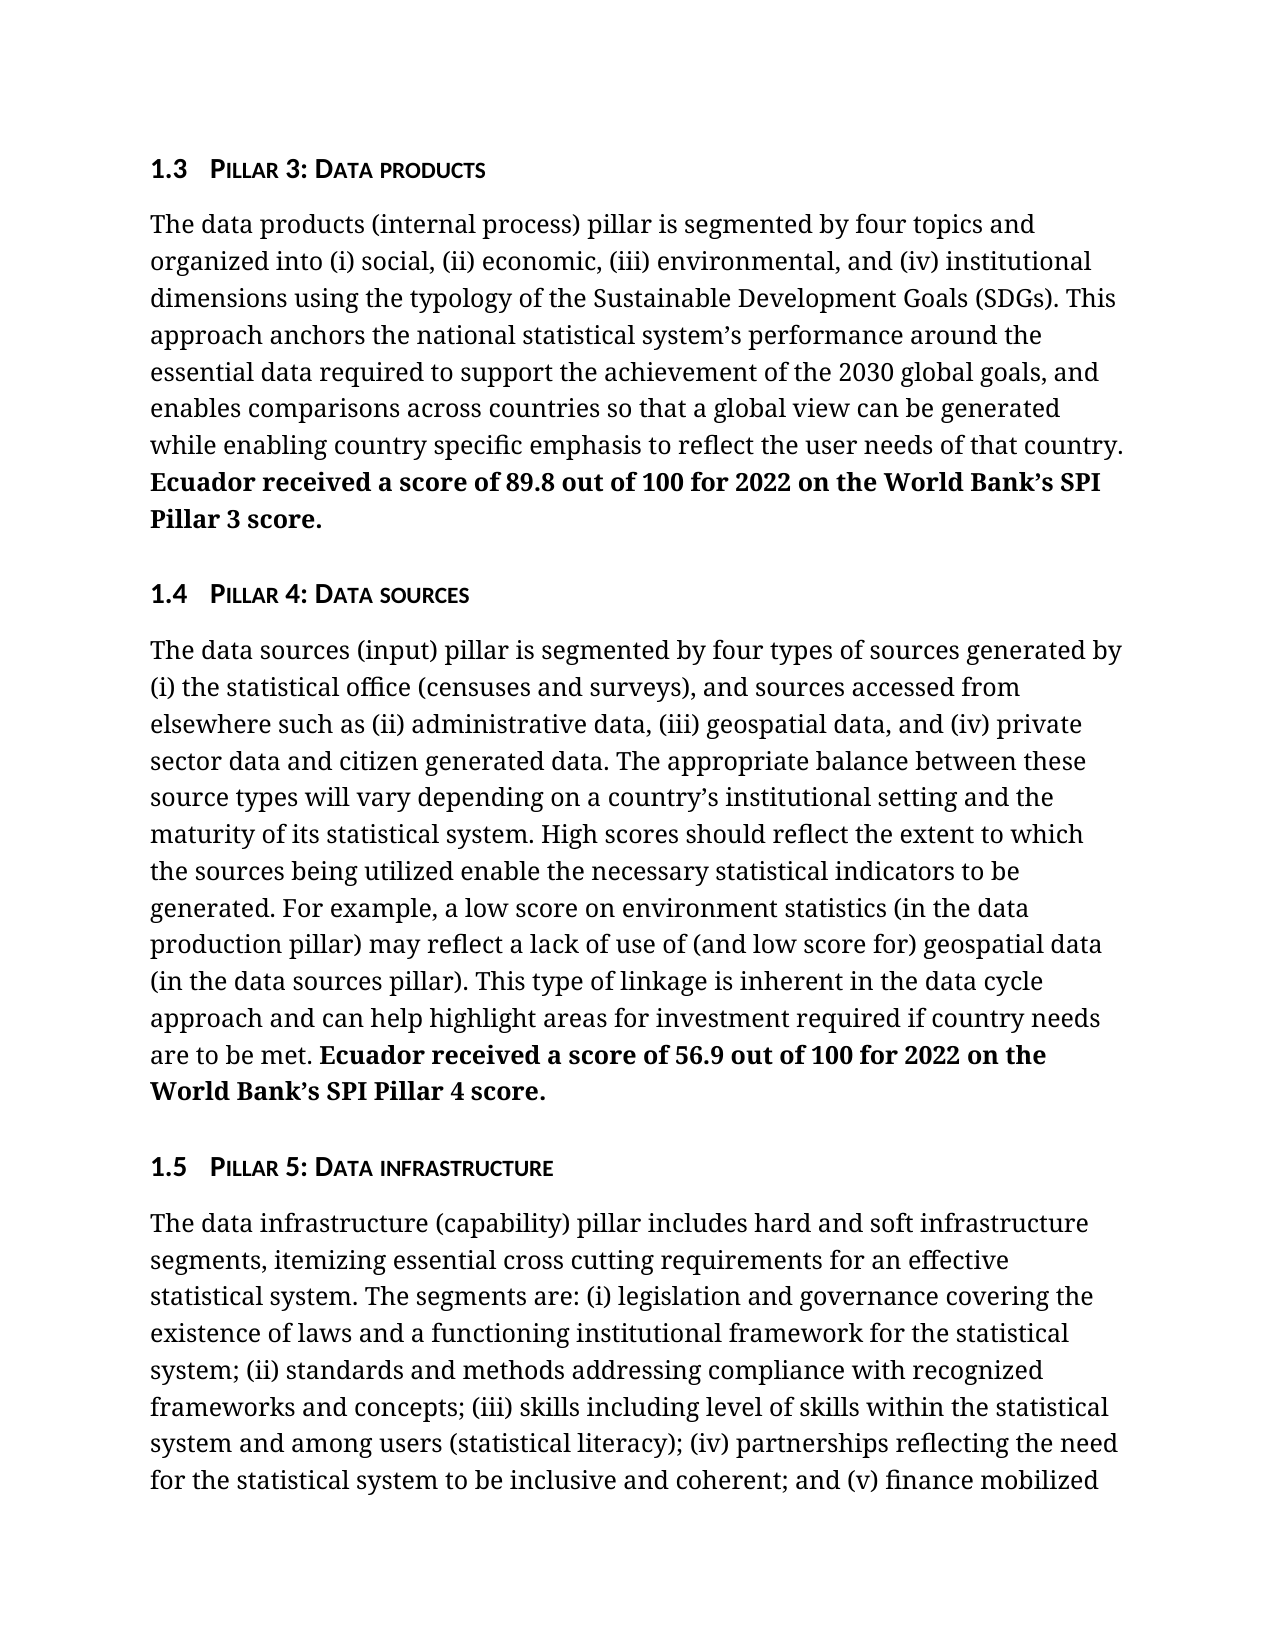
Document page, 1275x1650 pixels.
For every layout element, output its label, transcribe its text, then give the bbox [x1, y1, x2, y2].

text The data sources (input) pillar is segmented by four types of sources generated by (i) the statistical office (censuses and surveys), and sources accessed from elsewhere such as (ii) administrative data, (iii) geospatial data, and (iv) private sector data and citizen generated data. The appropriate balance between these source types will vary depending on a country’s institutional setting and the maturity of its statistical system. High scores should reflect the extent to which the sources being utilized enable the necessary statistical indicators to be generated. For example, a low score on environment statistics (in the data production pillar) may reflect a lack of use of (and low score for) geospatial data (in the data sources pillar). This type of linkage is inherent in the data cycle approach and can help highlight areas for investment required if country needs are to be met. Ecuador received a score of 56.9 out of 100 for 2022 on the World Bank’s SPI Pillar 4 score. [150, 633, 1125, 1108]
subtitle Pillar 4: Data sources [150, 576, 1125, 611]
subtitle Pillar 5: Data infrastructure [150, 1148, 1125, 1184]
text The data products (internal process) pillar is segmented by four topics and organized into (i) social, (ii) economic, (iii) environmental, and (iv) institutional dimensions using the typology of the Sustainable Development Goals (SDGs). This approach anchors the national statistical system’s performance around the essential data required to support the achievement of the 2030 global goals, and enables comparisons across countries so that a global view can be generated while enabling country specific emphasis to reflect the user needs of that country. Ecuador received a score of 89.8 out of 100 for 2022 on the World Bank’s SPI Pillar 3 score. [150, 207, 1125, 535]
subtitle Pillar 3: Data products [150, 150, 1125, 186]
